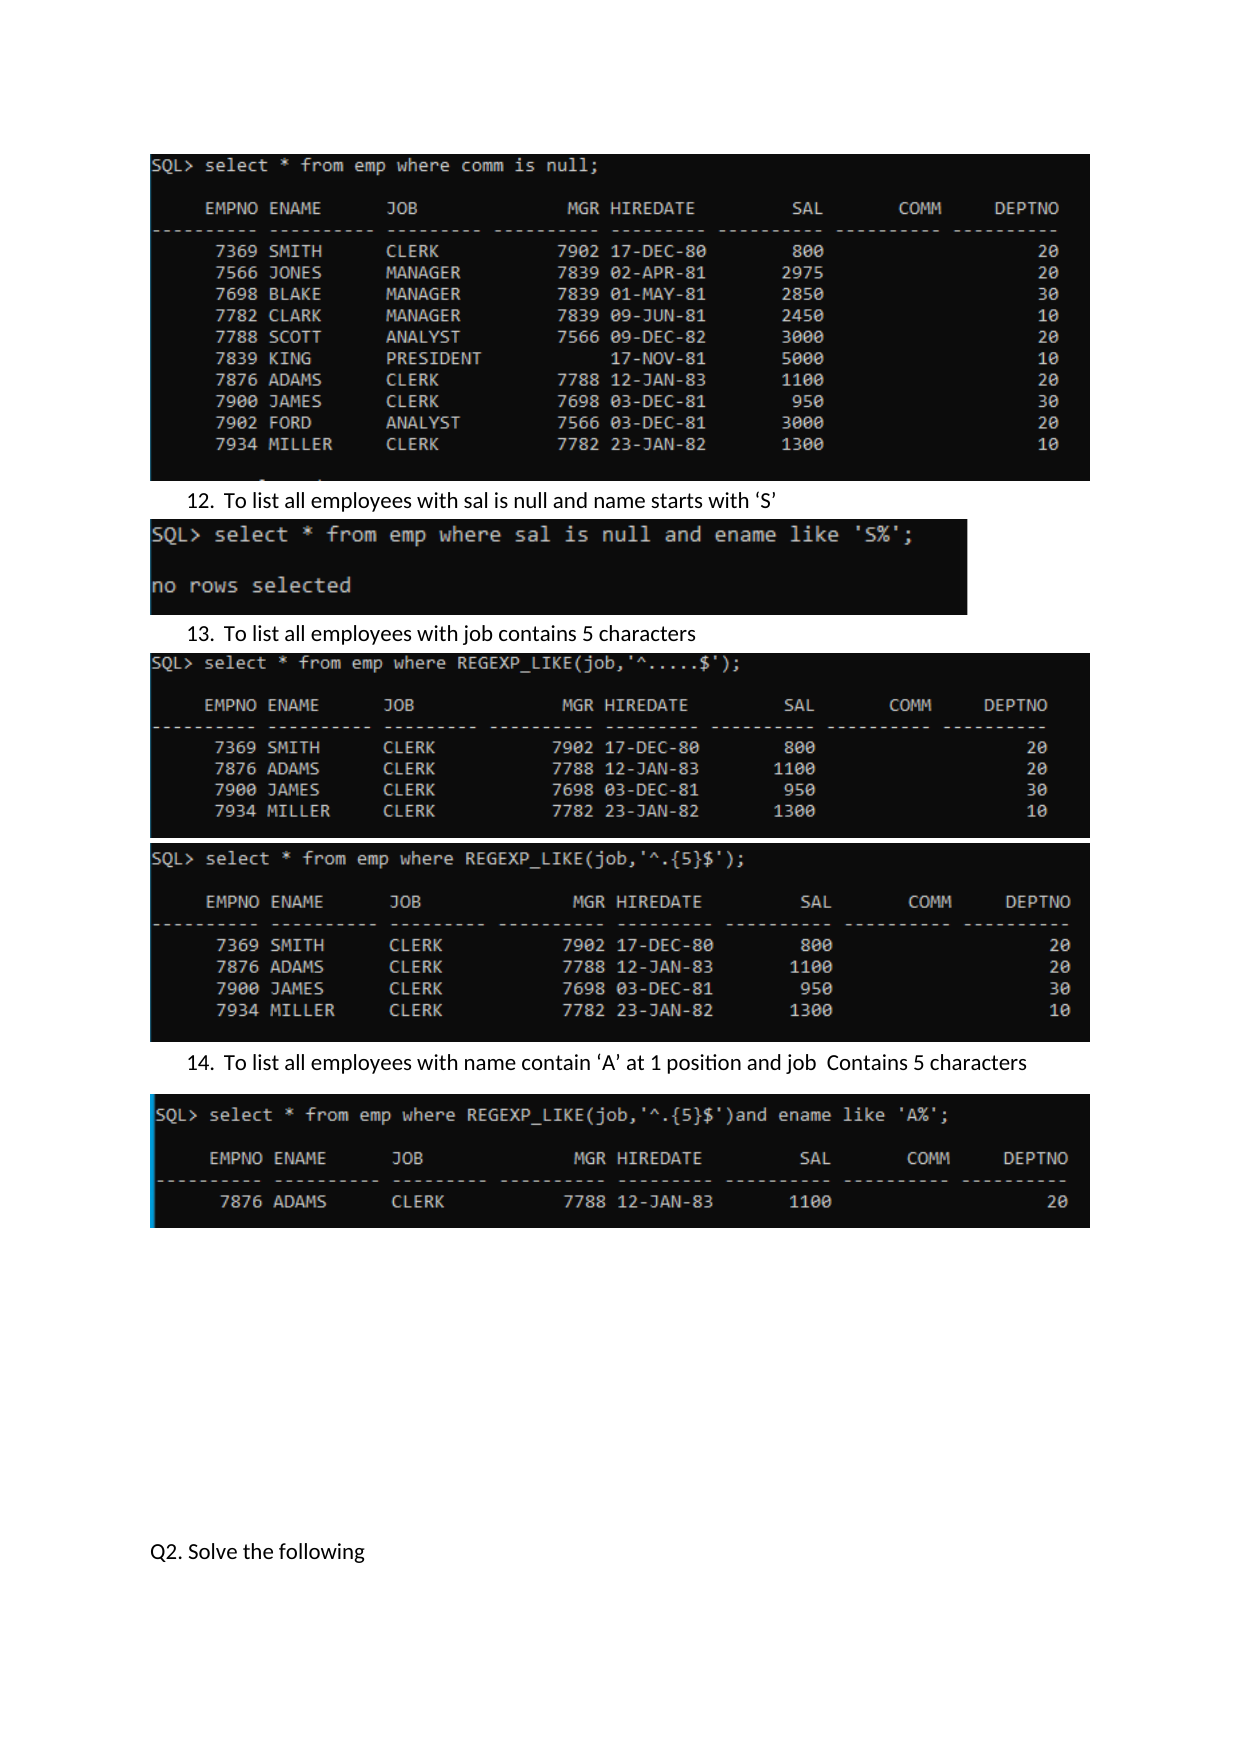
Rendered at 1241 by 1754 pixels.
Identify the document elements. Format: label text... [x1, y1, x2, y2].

picture [155, 1094, 1090, 1228]
list To list all employees with sal is null and name starts with ‘S’ [186, 486, 1090, 514]
picture [150, 843, 1090, 1042]
picture [150, 653, 1090, 838]
picture [150, 154, 1090, 481]
picture [150, 519, 968, 615]
text Q2. Solve the following [150, 1537, 1090, 1565]
list To list all employees with job contains 5 characters [186, 619, 1090, 648]
list To list all employees with name contain ‘A’ at 1 position and job Contains 5 characters [186, 1048, 1090, 1076]
